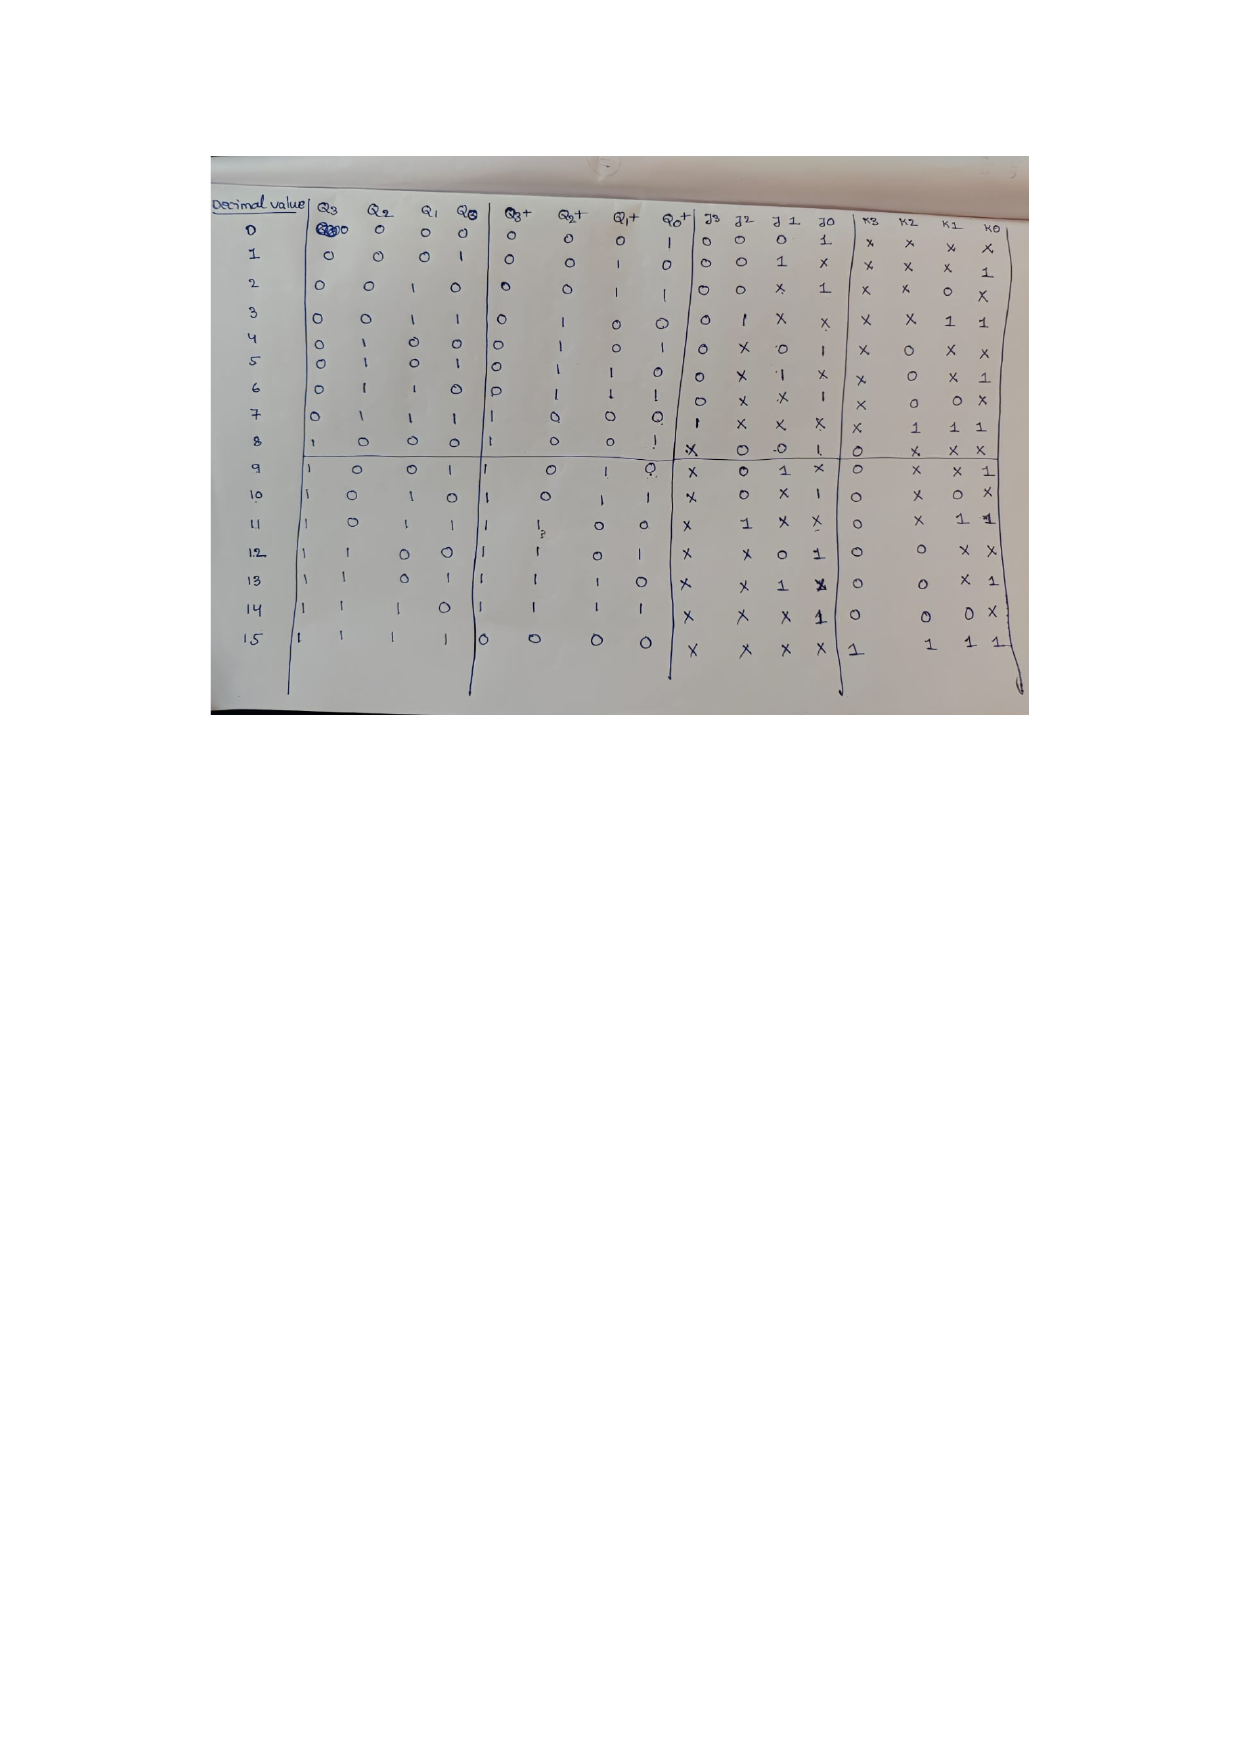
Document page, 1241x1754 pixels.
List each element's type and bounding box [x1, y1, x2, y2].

picture [212, 156, 1029, 715]
